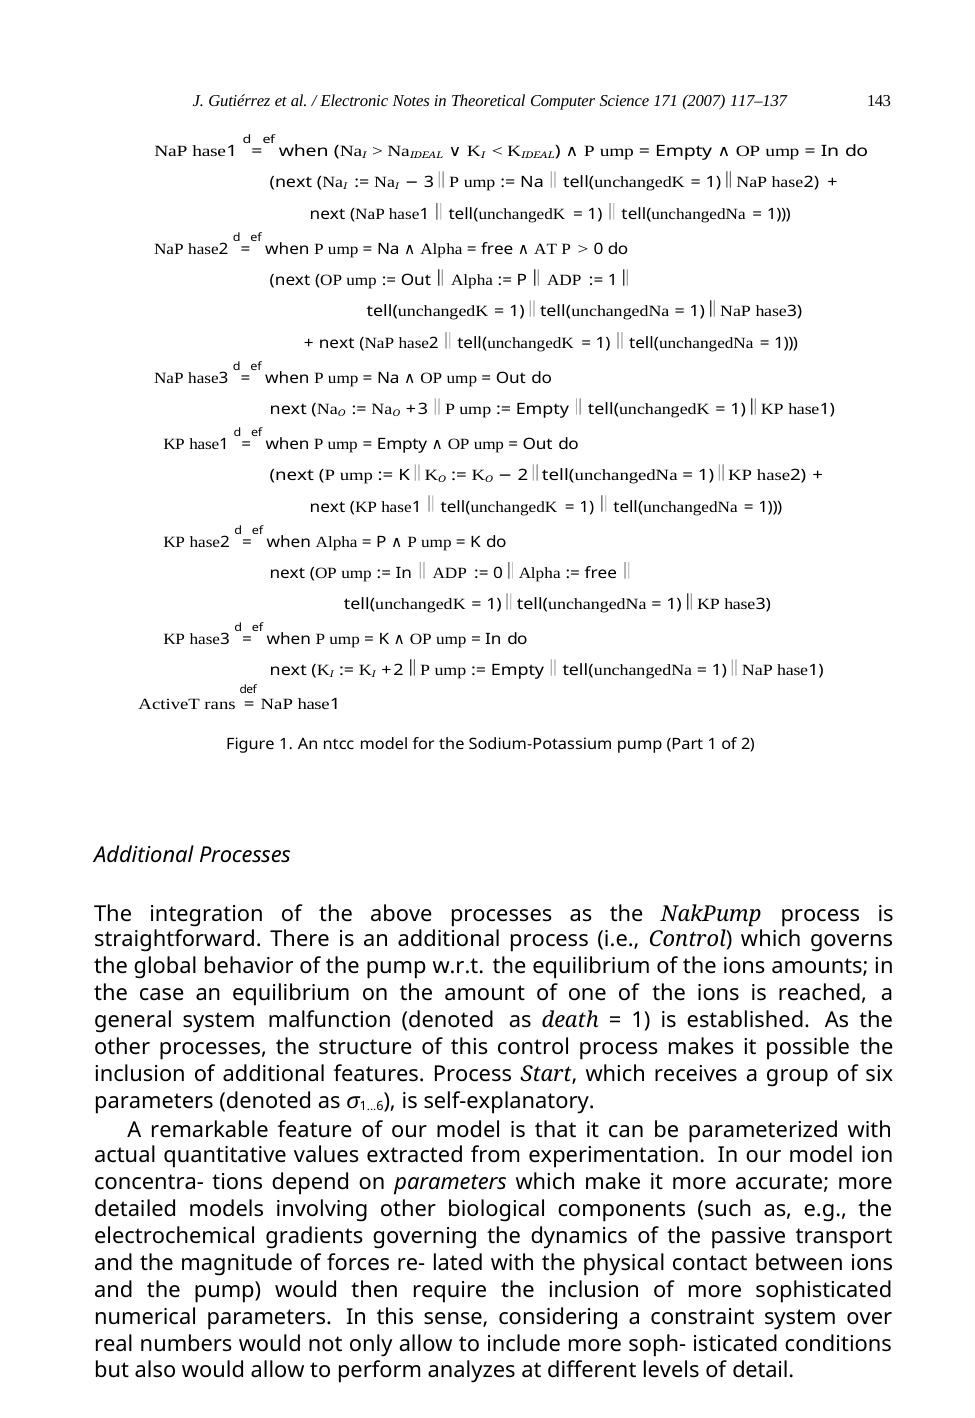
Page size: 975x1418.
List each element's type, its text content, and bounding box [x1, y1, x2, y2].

text (next (OP ump := Out Alpha := P ADP := 1 [269, 269, 910, 290]
picture [434, 398, 440, 415]
text KP hase2 d=ef when Alpha = P ∧ P ump = K do [163, 522, 910, 552]
picture [438, 171, 444, 188]
text next (NaP hase1 tell(unchangedK = 1) tell(unchangedNa = 1))) [309, 202, 910, 224]
picture [438, 269, 443, 286]
text The integration of the above processes as the NakPump process is straightforward. There is an additional process (i.e., Control) which governs the global behavior of the pump w.r.t. the equilibrium of the ions amounts; in the case an equilibrium on the amount of one of the ions is reached, a general system malfunction (denoted as death = 1) is established. As the other processes, the structure of this control process makes it possible the inclusion of additional features. Process Start, which receives a group of six parameters (denoted as σ1...6), is self-explanatory. [94, 899, 893, 1114]
text next (KP hase1 tell(unchangedK = 1) tell(unchangedNa = 1))) [309, 495, 910, 517]
text (next (P ump := K KO := KO − 2 tell(unchangedNa = 1) KP hase2) + [269, 464, 910, 485]
text next (NaO := NaO +3 P ump := Empty tell(unchangedK = 1) KP hase1) [269, 398, 910, 419]
text next (KI := KI +2 P ump := Empty tell(unchangedNa = 1) NaP hase1) [269, 659, 910, 680]
text + next (NaP hase2 tell(unchangedK = 1) tell(unchangedNa = 1))) [303, 332, 910, 353]
picture [751, 398, 756, 415]
picture [506, 593, 512, 610]
text KP hase3 d=ef when P ump = K ∧ OP ump = In do [163, 619, 910, 649]
picture [687, 593, 692, 610]
picture [550, 659, 556, 676]
picture [718, 464, 724, 481]
picture [508, 562, 513, 579]
picture [576, 398, 581, 415]
text next (OP ump := In ADP := 0 Alpha := free [269, 561, 910, 583]
text KP hase1 d=ef when P ump = Empty ∧ OP ump = Out do [163, 424, 910, 454]
text tell(unchangedK = 1) tell(unchangedNa = 1) KP hase3) [344, 593, 910, 614]
picture [534, 269, 539, 286]
picture [624, 562, 630, 579]
picture [726, 171, 731, 188]
picture [710, 300, 715, 317]
picture [623, 269, 628, 286]
text NaP hase2 d=ef when P ump = Na ∧ Alpha = free ∧ AT P > 0 do [154, 229, 910, 259]
picture [529, 300, 535, 317]
text NaP hase1 d=ef when (NaI > NaIDEAL ∨ KI < KIDEAL) ∧ P ump = Empty ∧ OP ump = In do [154, 131, 910, 161]
picture [445, 332, 451, 349]
picture [609, 203, 615, 220]
text Figure 1. An ntcc model for the Sodium-Potassium pump (Part 1 of 2) [108, 732, 873, 754]
picture [436, 203, 442, 220]
picture [617, 332, 623, 349]
picture [428, 495, 434, 512]
picture [419, 562, 425, 579]
text ActiveT rans = NaP hase1 [138, 696, 910, 712]
picture [532, 464, 538, 481]
picture [410, 659, 415, 676]
picture [550, 171, 556, 188]
text tell(unchangedK = 1) tell(unchangedNa = 1) NaP hase3) [366, 300, 910, 321]
text (next (NaI := NaI − 3 P ump := Na tell(unchangedK = 1) NaP hase2) + [269, 171, 910, 192]
text A remarkable feature of our model is that it can be parameterized with actual quantitative values extracted from experimentation. In our model ion concentra- tions depend on parameters which make it more accurate; more detailed models involving other biological components (such as, e.g., the electrochemical gradients governing the dynamics of the passive transport and the magnitude of forces re- lated with the physical contact between ions and the pump) would then require the inclusion of more sophisticated numerical parameters. In this sense, considering a constraint system over real numbers would not only allow to include more soph- isticated conditions but also would allow to perform analyzes at different levels of detail. [94, 1116, 893, 1384]
picture [414, 464, 420, 481]
text Additional Processes [94, 839, 910, 869]
picture [731, 659, 737, 676]
text NaP hase3 d=ef when P ump = Na ∧ OP ump = Out do [154, 358, 910, 388]
picture [601, 495, 607, 512]
